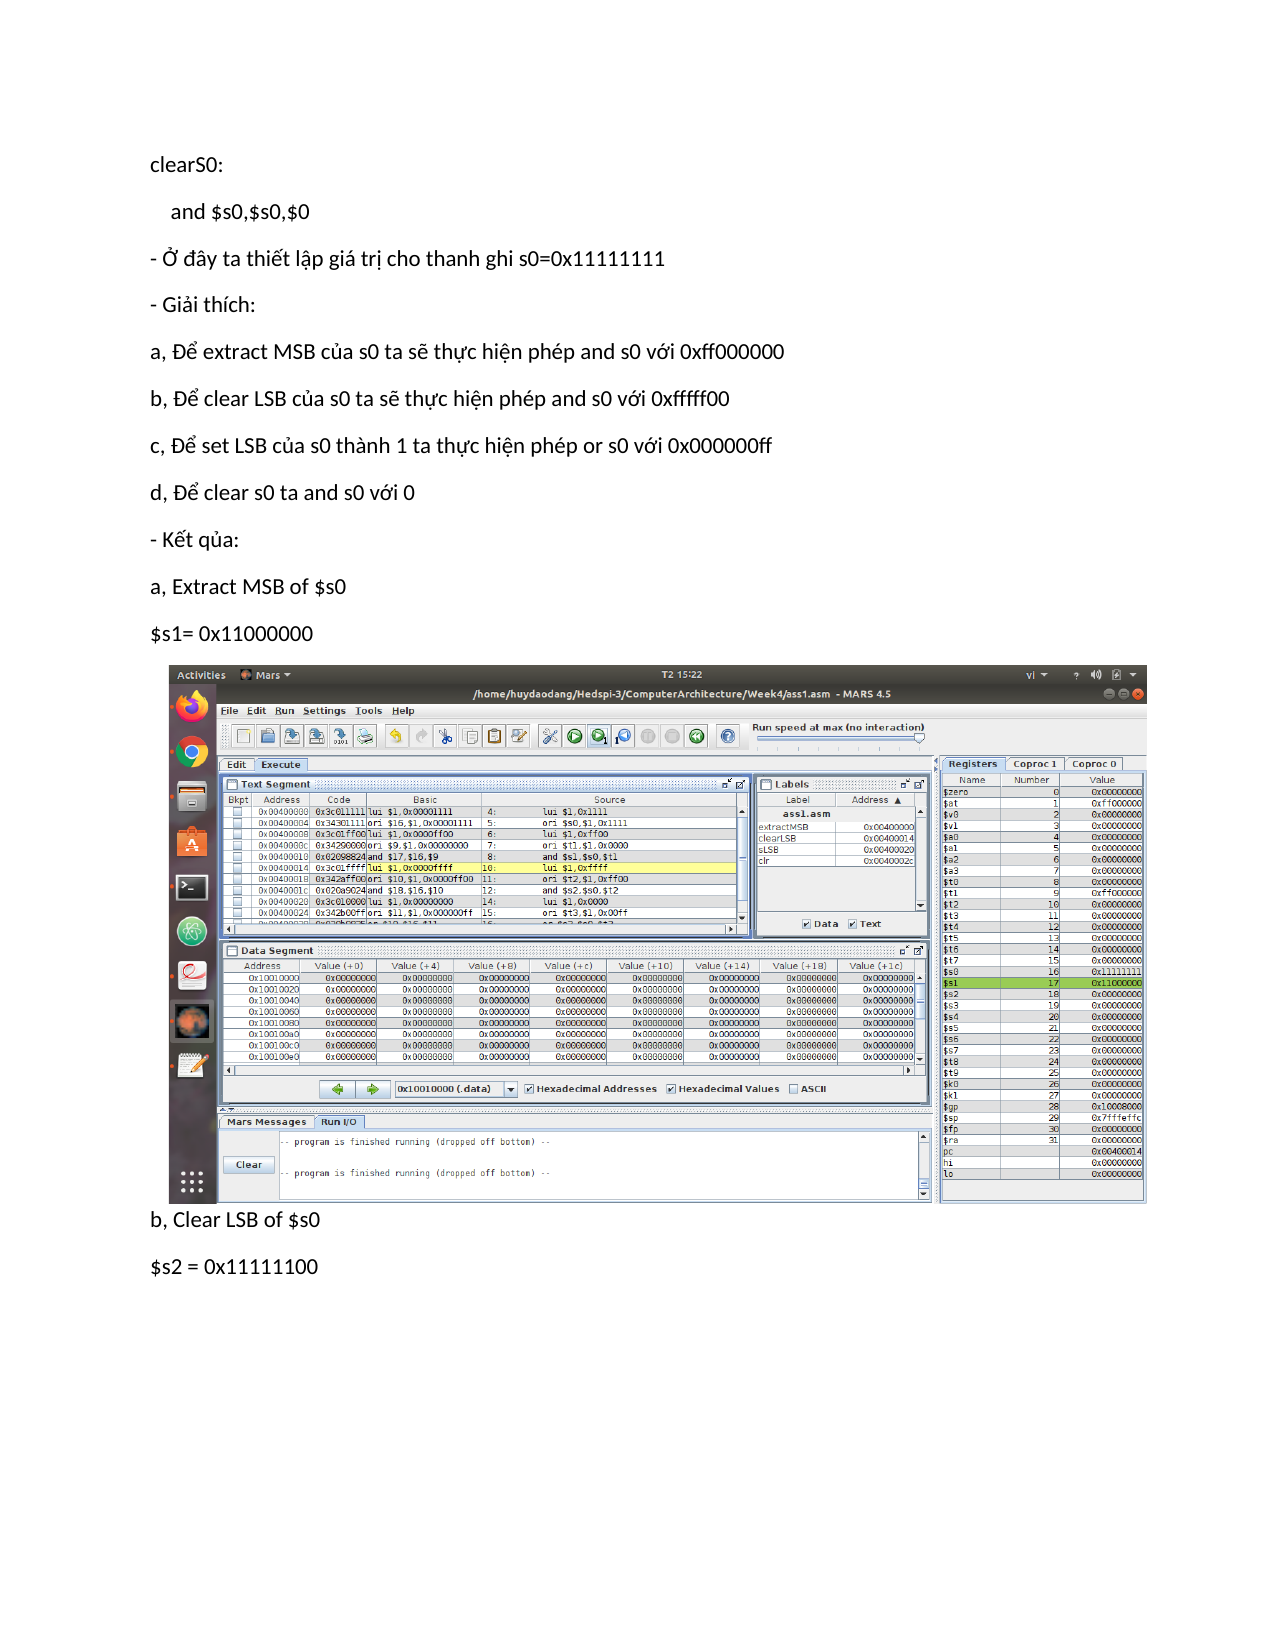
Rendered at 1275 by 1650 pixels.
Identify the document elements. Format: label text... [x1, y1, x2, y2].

text and $s0,$s0,$0 [150, 197, 1125, 225]
text a, Extract MSB of $s0 [150, 572, 1125, 600]
text $s2 = 0x11111100 [150, 1252, 1125, 1280]
text b, Clear LSB of $s0 [150, 666, 1125, 1233]
text d, Để clear s0 ta and s0 với 0 [150, 478, 1125, 506]
text a, Để extract MSB của s0 ta sẽ thực hiện phép and s0 với 0xff000000 [150, 337, 1125, 366]
text $s1= 0x11000000 [150, 619, 1125, 647]
text - Ở đây ta thiết lập giá trị cho thanh ghi s0=0x11111111 [150, 244, 1125, 272]
text - Giải thích: [150, 291, 1125, 319]
text - Kết qủa: [150, 525, 1125, 553]
text c, Để set LSB của s0 thành 1 ta thực hiện phép or s0 với 0x000000ff [150, 431, 1125, 459]
text b, Để clear LSB của s0 ta sẽ thực hiện phép and s0 với 0xfffff00 [150, 384, 1125, 412]
text clearS0: [150, 150, 1125, 178]
